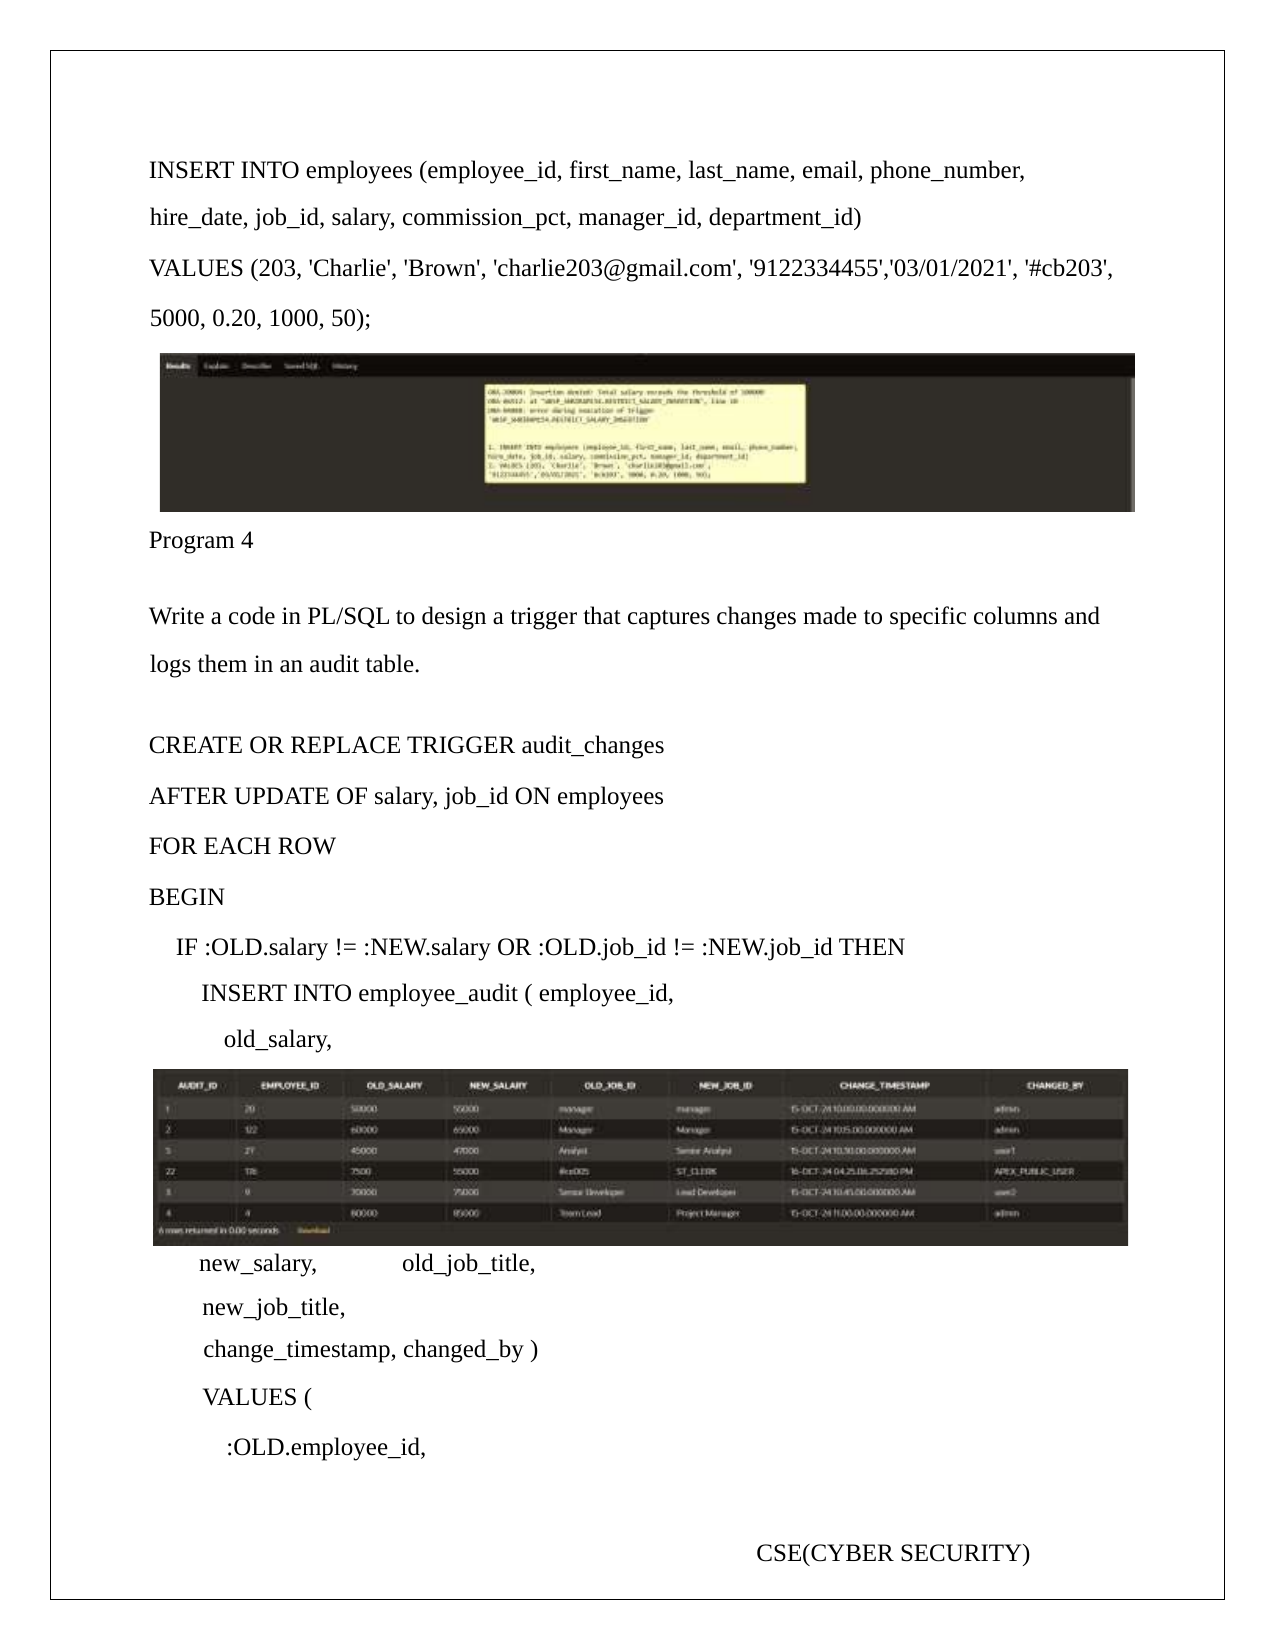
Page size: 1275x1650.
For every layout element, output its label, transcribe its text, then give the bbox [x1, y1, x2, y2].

text Program 4 [148, 525, 1128, 553]
text Write a code in PL/SQL to design a trigger that captures changes made to specific columns and logs them in an audit table. [148, 601, 1128, 678]
text INSERT INTO employee_audit ( employee_id, old_salary, [201, 978, 680, 1052]
text :OLD.employee_id, [226, 1432, 1128, 1461]
text VALUES (203, 'Charlie', 'Brown', 'charlie203@gmail.com', '9122334455','03/01/2021', '#cb203', 5000, 0.20, 1000, 50); [148, 253, 1114, 332]
text VALUES ( [202, 1382, 1128, 1411]
text AFTER UPDATE OF salary, job_id ON employees [148, 781, 1128, 810]
text new_job_title, change_timestamp, changed_by ) [202, 1292, 545, 1363]
text FOR EACH ROW [148, 831, 1128, 860]
text new_salary, old_job_title, [148, 1248, 1135, 1277]
text INSERT INTO employees (employee_id, first_name, last_name, email, phone_number, hire_date, job_id, salary, commission_pct, manager_id, department_id) [148, 155, 1128, 231]
text CREATE OR REPLACE TRIGGER audit_changes [148, 731, 1128, 759]
text BEGIN [148, 882, 1128, 911]
picture [153, 1069, 1129, 1246]
picture [159, 353, 1135, 512]
text IF :OLD.salary != :NEW.salary OR :OLD.job_id != :NEW.job_id THEN [176, 932, 1128, 961]
